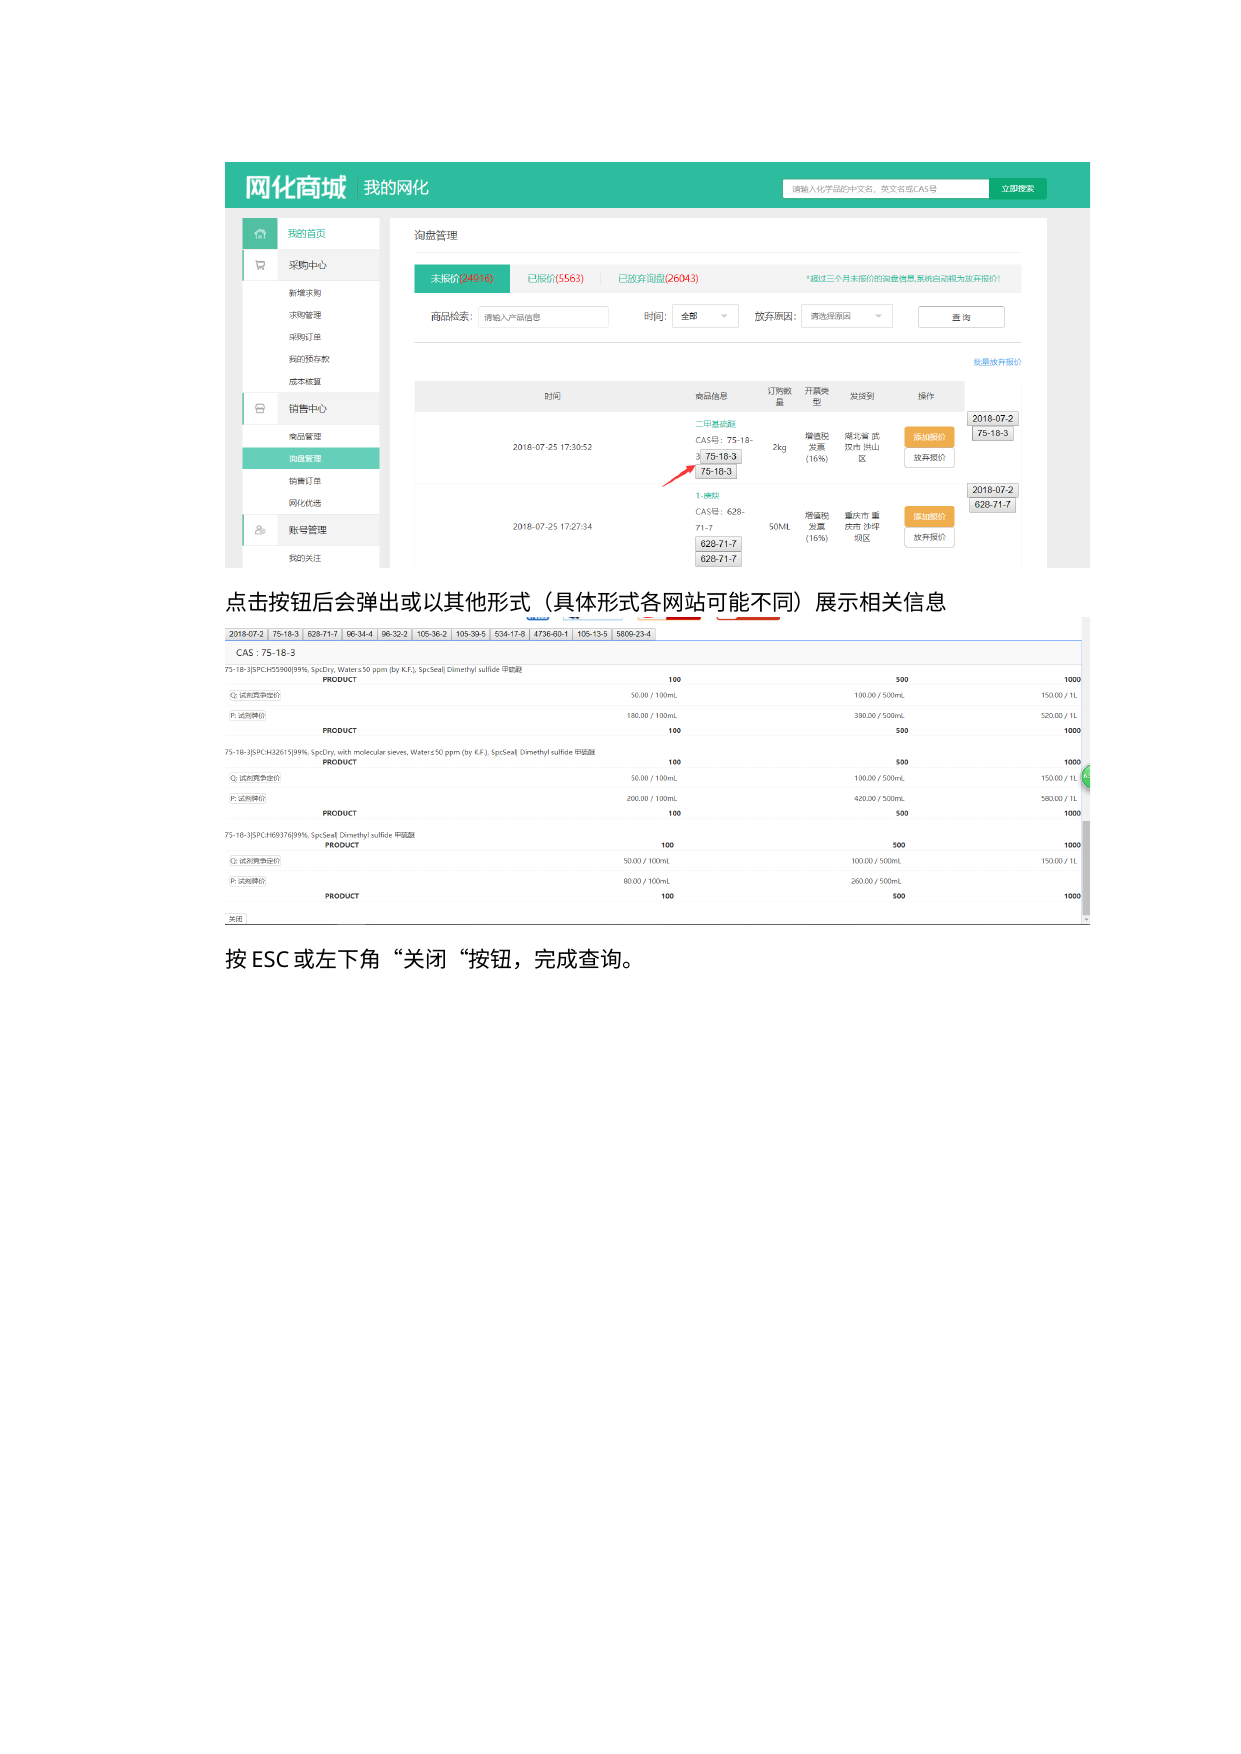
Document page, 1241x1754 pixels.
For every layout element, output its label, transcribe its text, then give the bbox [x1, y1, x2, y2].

picture [225, 162, 1091, 568]
picture [225, 617, 1091, 925]
list 点击按钮后会弹出或以其他形式（具体形式各网站可能不同）展示相关信息 [225, 584, 1053, 617]
list 按ESC或左下角“关闭“按钮，完成查询。 [225, 942, 1053, 974]
